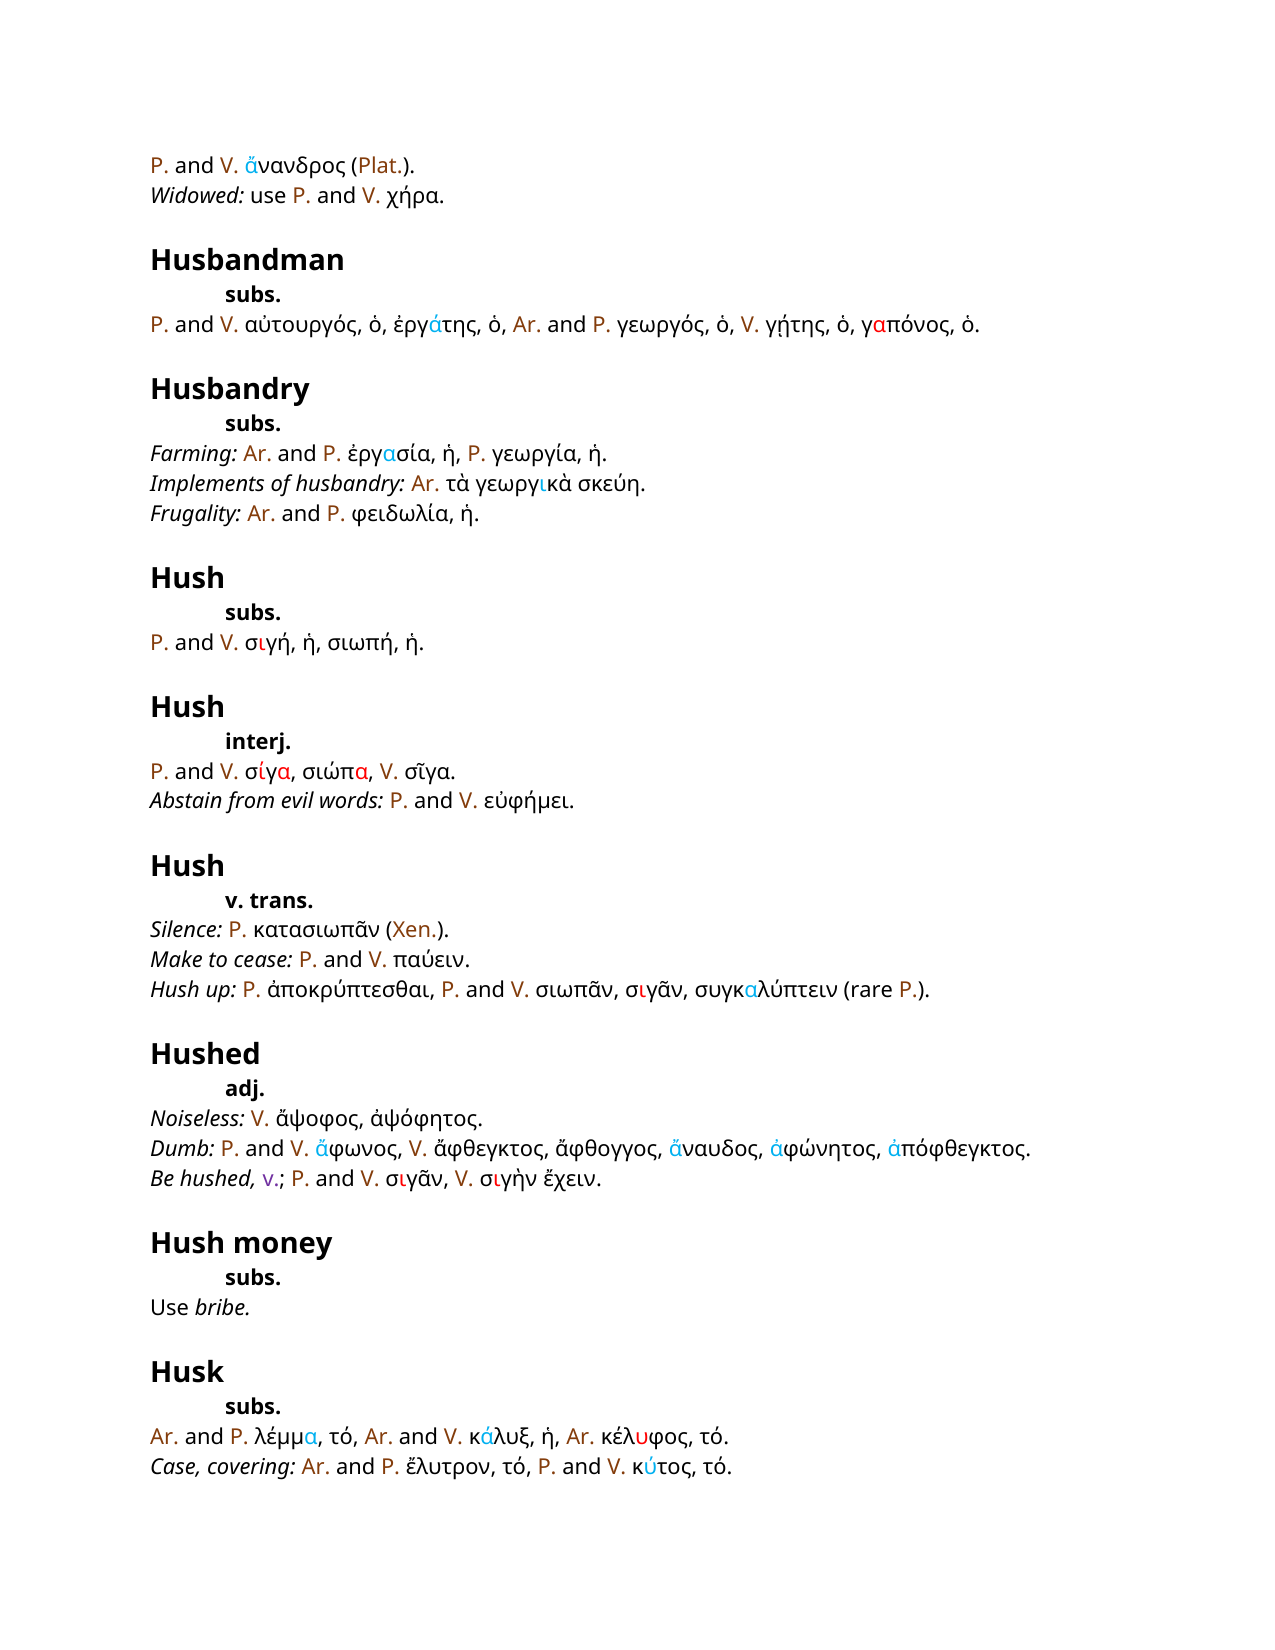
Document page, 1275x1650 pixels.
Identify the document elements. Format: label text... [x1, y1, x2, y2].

text P. and V. σιγή, ἡ, σιωπή, ἡ. [150, 627, 1125, 656]
text Widowed: use P. and V. χήρα. [150, 180, 1125, 209]
text Be hushed, v.; P. and V. σιγᾶν, V. σιγὴν ἔχειν. [150, 1163, 1125, 1192]
text Husbandman subs. [150, 239, 1125, 309]
text P. and V. σίγα, σιώπα, V. σῖγα. [150, 756, 1125, 785]
text Hush subs. [150, 557, 1125, 627]
text Ar. and P. λέμμα, τό, Ar. and V. κάλυξ, ἡ, Ar. κέλυφος, τό. [150, 1421, 1125, 1451]
text Hush v. trans. [150, 845, 1125, 914]
text Hush up: P. ἀποκρύπτεσθαι, P. and V. σιωπᾶν, σιγᾶν, συγκαλύπτειν (rare P.). [150, 974, 1125, 1004]
text Noiseless: V. ἄψοφος, ἀψόφητος. [150, 1103, 1125, 1133]
text Implements of husbandry: Ar. τὰ γεωργικὰ σκεύη. [150, 468, 1125, 497]
text Hushed adj. [150, 1034, 1125, 1103]
text Hush money subs. [150, 1222, 1125, 1292]
text Abstain from evil words: P. and V. εὐφήμει. [150, 785, 1125, 815]
text Dumb: P. and V. ἄφωνος, V. ἄφθεγκτος, ἄφθογγος, ἄναυδος, ἀφώνητος, ἀπόφθεγκτος. [150, 1133, 1125, 1163]
text Husbandry subs. [150, 368, 1125, 438]
text Frugality: Ar. and P. φειδωλία, ἡ. [150, 497, 1125, 527]
text Make to cease: P. and V. παύειν. [150, 944, 1125, 974]
text Farming: Ar. and P. ἐργασία, ἡ, P. γεωργία, ἡ. [150, 438, 1125, 468]
text Hush interj. [150, 686, 1125, 756]
text P. and V. ἄνανδρος (Plat.). [150, 150, 1125, 180]
text Husk subs. [150, 1351, 1125, 1421]
text Case, covering: Ar. and P. ἔλυτρον, τό, P. and V. κύτος, τό. [150, 1451, 1125, 1480]
text Silence: P. κατασιωπᾶν (Xen.). [150, 914, 1125, 944]
text P. and V. αὐτουργός, ὁ, ἐργάτης, ὁ, Ar. and P. γεωργός, ὁ, V. γῄτης, ὁ, γαπόνος, ὁ. [150, 309, 1125, 339]
text Use bribe. [150, 1292, 1125, 1322]
